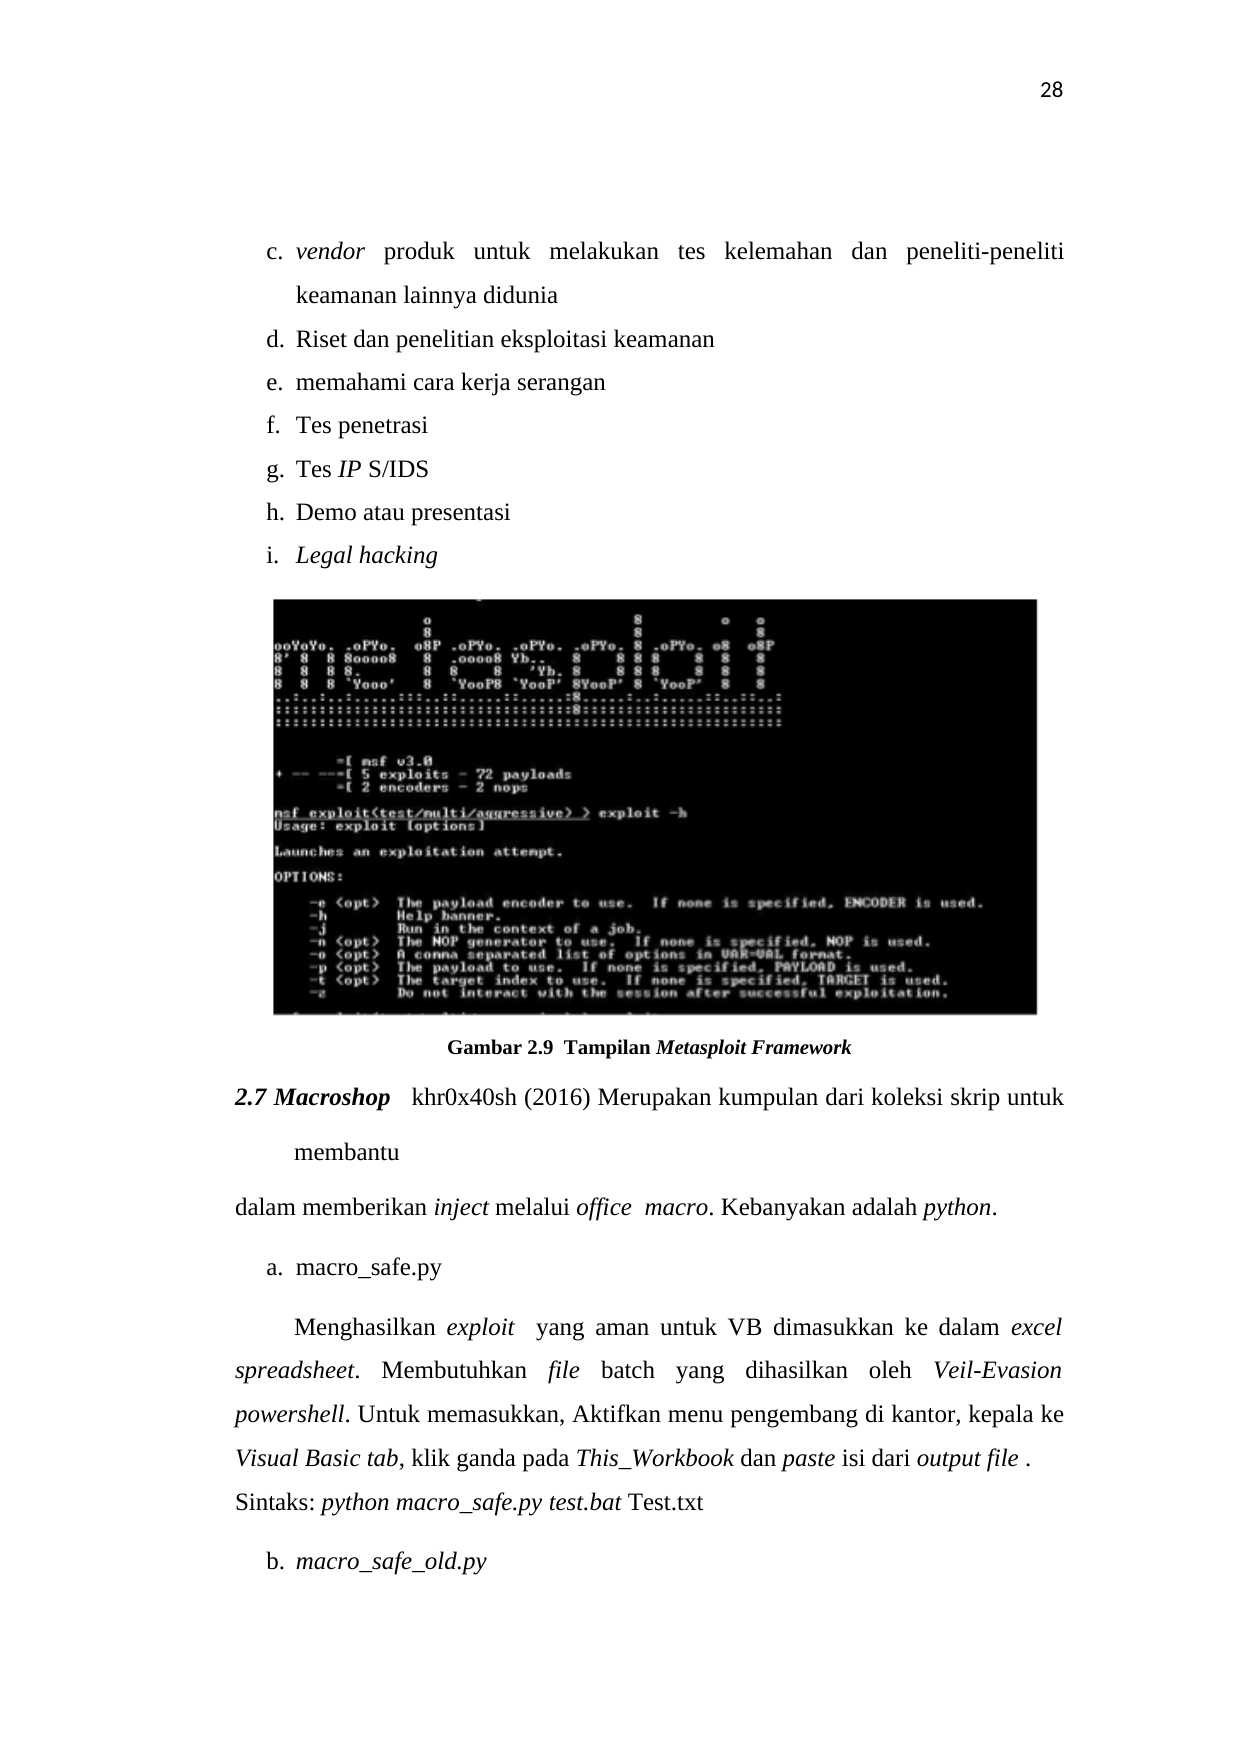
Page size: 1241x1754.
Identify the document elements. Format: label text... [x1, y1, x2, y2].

text Menghasilkan exploit yang aman untuk VB dimasukkan ke dalam excel spreadsheet. Membutuhkan file batch yang dihasilkan oleh Veil-Evasion powershell. Untuk memasukkan, Aktifkan menu pengembang di kantor, kepala ke Visual Basic tab, klik ganda pada This_Workbook dan paste isi dari output file . [235, 1312, 1064, 1471]
text Sintaks: python macro_safe.py test.bat Test.txt [235, 1487, 1065, 1516]
list Tes penetrasi [266, 411, 1064, 439]
list macro_safe.py [266, 1252, 1065, 1281]
list Tes IP S/IDS [266, 454, 1064, 483]
list macro_safe_old.py [266, 1546, 1065, 1575]
text 2.7 Macroshop khr0x40sh (2016) Merupakan kumpulan dari koleksi skrip untuk membantu [235, 1082, 1064, 1166]
list memahami cara kerja serangan [266, 367, 1064, 396]
text dalam memberikan inject melalui office macro. Kebanyakan adalah python. [235, 1192, 1064, 1221]
picture [272, 598, 1039, 1017]
list Riset dan penelitian eksploitasi keamanan [266, 324, 1064, 353]
list vendor produk untuk melakukan tes kelemahan dan peneliti-peneliti keamanan lainnya didunia [266, 236, 1064, 309]
list Legal hacking [266, 541, 1064, 569]
text Gambar 2.9 Tampilan Metasploit Framework [236, 1035, 1063, 1059]
list Demo atau presentasi [266, 497, 1064, 526]
